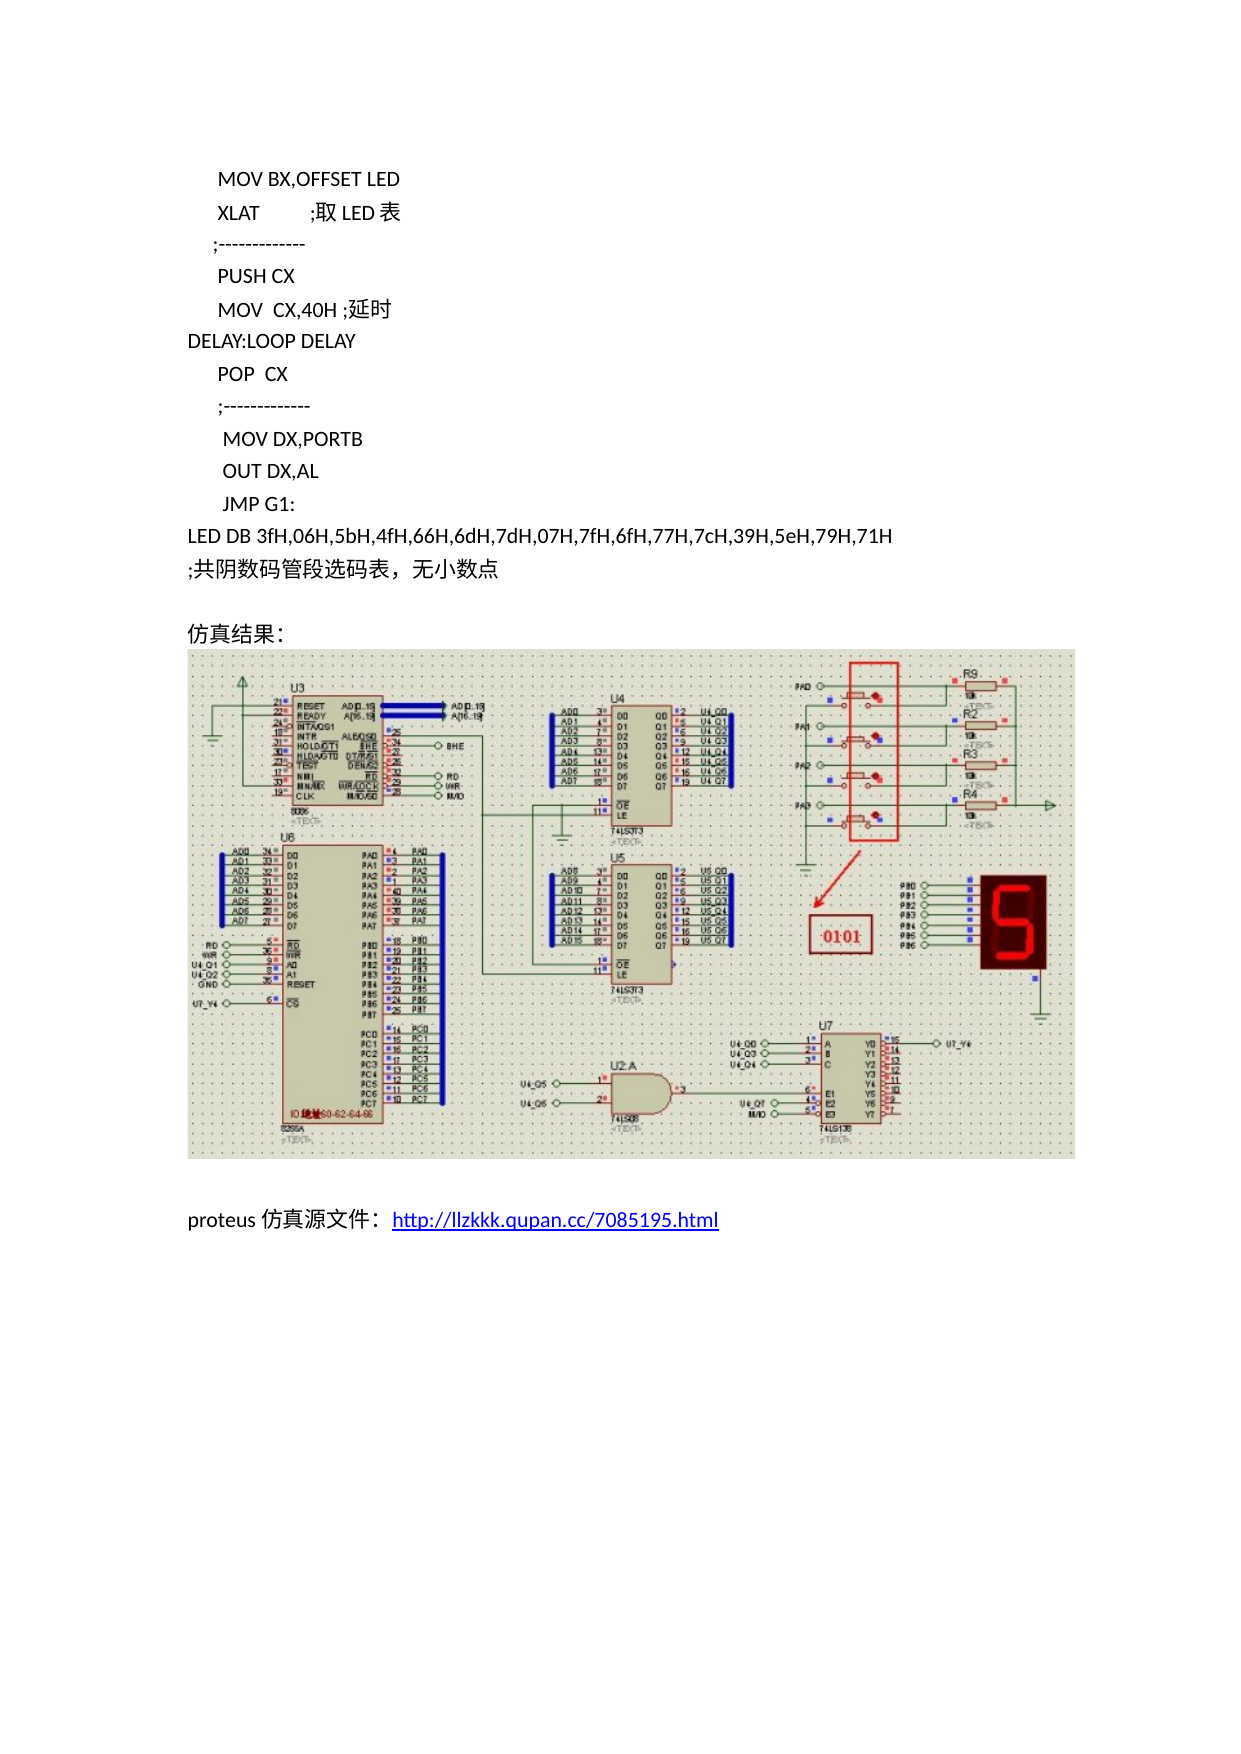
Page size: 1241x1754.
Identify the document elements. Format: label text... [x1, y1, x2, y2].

text DELAY:LOOP DELAY [187, 324, 1053, 357]
text MOV CX,40H ;延时 [187, 292, 1053, 324]
text ;------------- [187, 389, 1053, 422]
text LED DB 3fH,06H,5bH,4fH,66H,6dH,7dH,07H,7fH,6fH,77H,7cH,39H,5eH,79H,71H [187, 519, 1053, 552]
picture [187, 649, 1075, 1159]
text OUT DX,AL [187, 454, 1053, 487]
text ;共阴数码管段选码表，无小数点 仿真结果： proteus 仿真源文件：http://llzkkk.qupan.cc/7085195.html [187, 1159, 1053, 1234]
text XLAT ;取LED表 [187, 194, 1053, 227]
text ;共阴数码管段选码表，无小数点 仿真结果： proteus 仿真源文件：http://llzkkk.qupan.cc/7085195.html [187, 552, 1053, 649]
text MOV BX,OFFSET LED [187, 162, 1053, 194]
text MOV DX,PORTB [187, 422, 1053, 454]
text PUSH CX [187, 259, 1053, 292]
text JMP G1: [187, 487, 1053, 519]
text ;------------- [187, 227, 1053, 259]
text POP CX [187, 357, 1053, 389]
